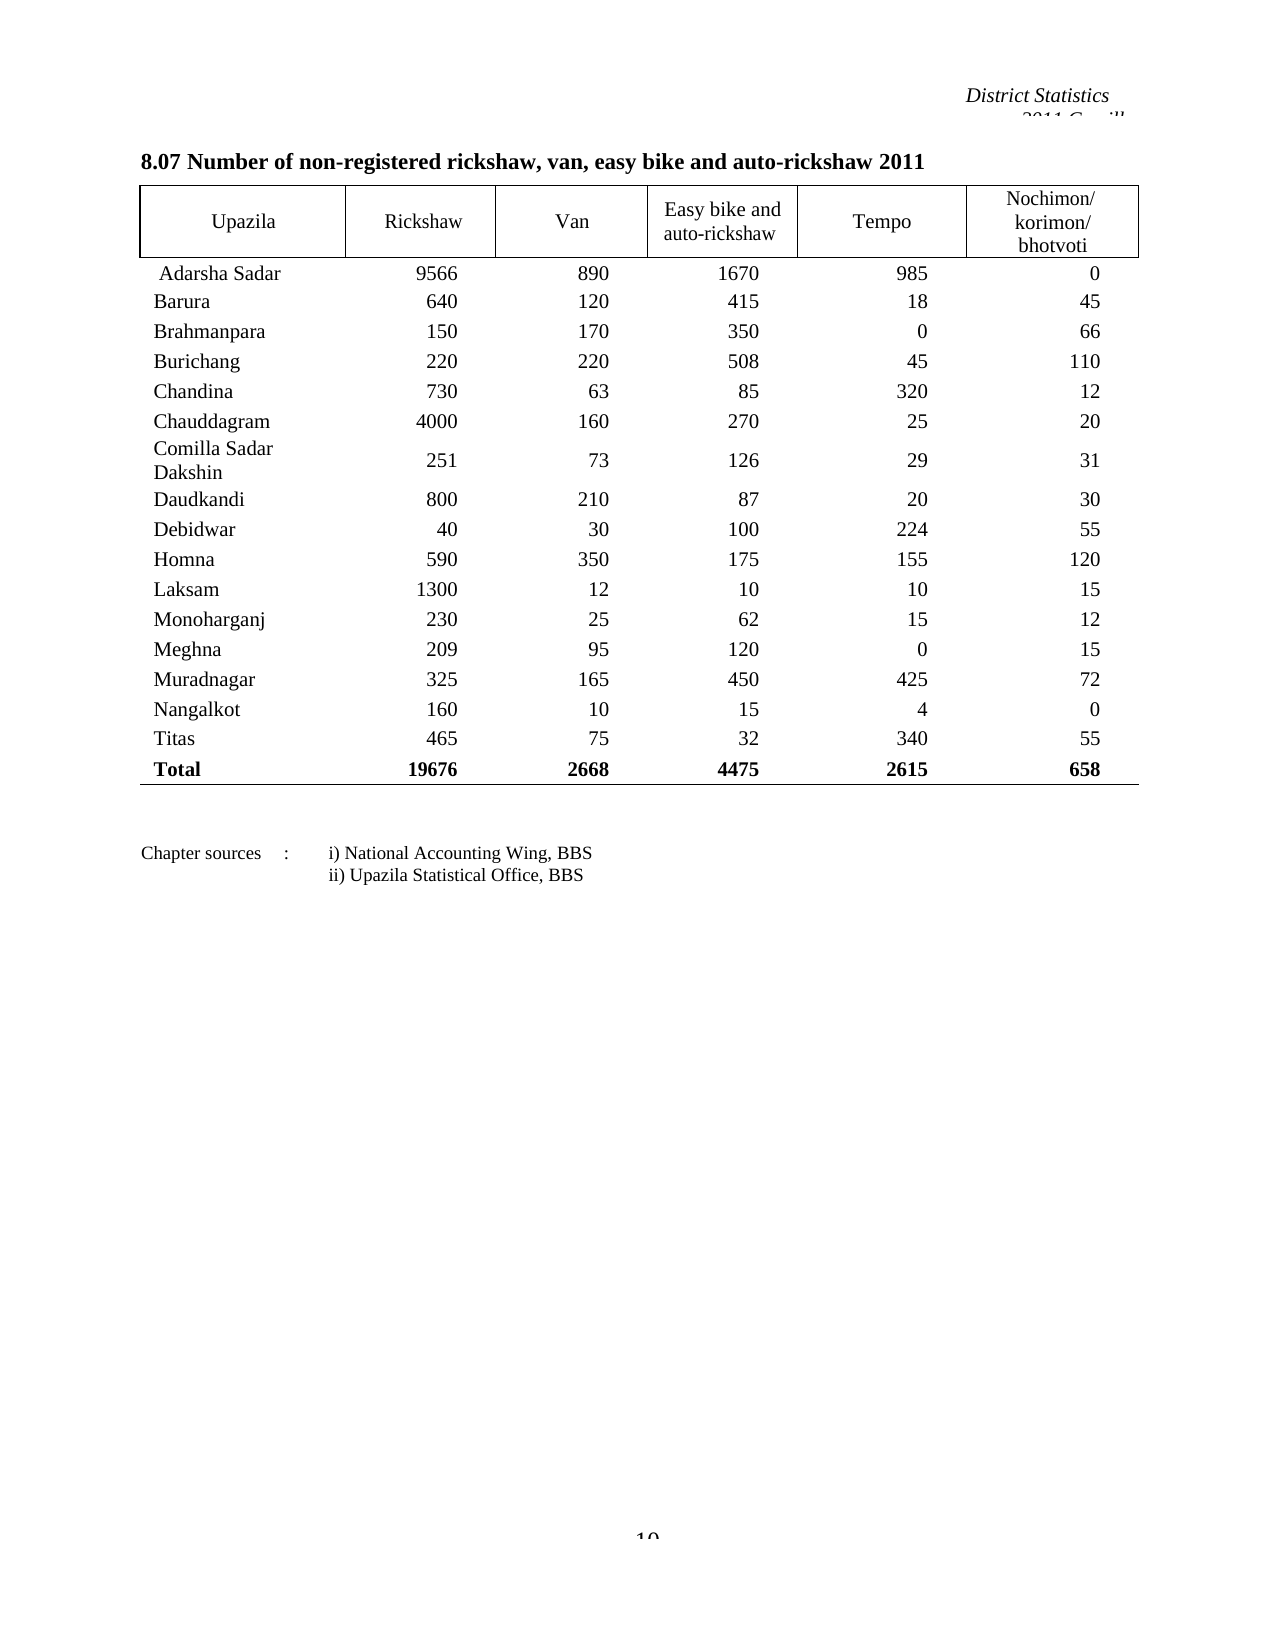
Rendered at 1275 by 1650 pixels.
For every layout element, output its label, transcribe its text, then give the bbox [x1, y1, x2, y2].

list Number of non-registered rickshaw, van, easy bike and auto-rickshaw 2011 [141, 148, 1202, 175]
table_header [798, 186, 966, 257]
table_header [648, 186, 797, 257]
text Chapter sources : i) National Accounting Wing, BBS [110, 842, 592, 864]
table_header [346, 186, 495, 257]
text ii) Upazila Statistical Office, BBS [110, 864, 584, 885]
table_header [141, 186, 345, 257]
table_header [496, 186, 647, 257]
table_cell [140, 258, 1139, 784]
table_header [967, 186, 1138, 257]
